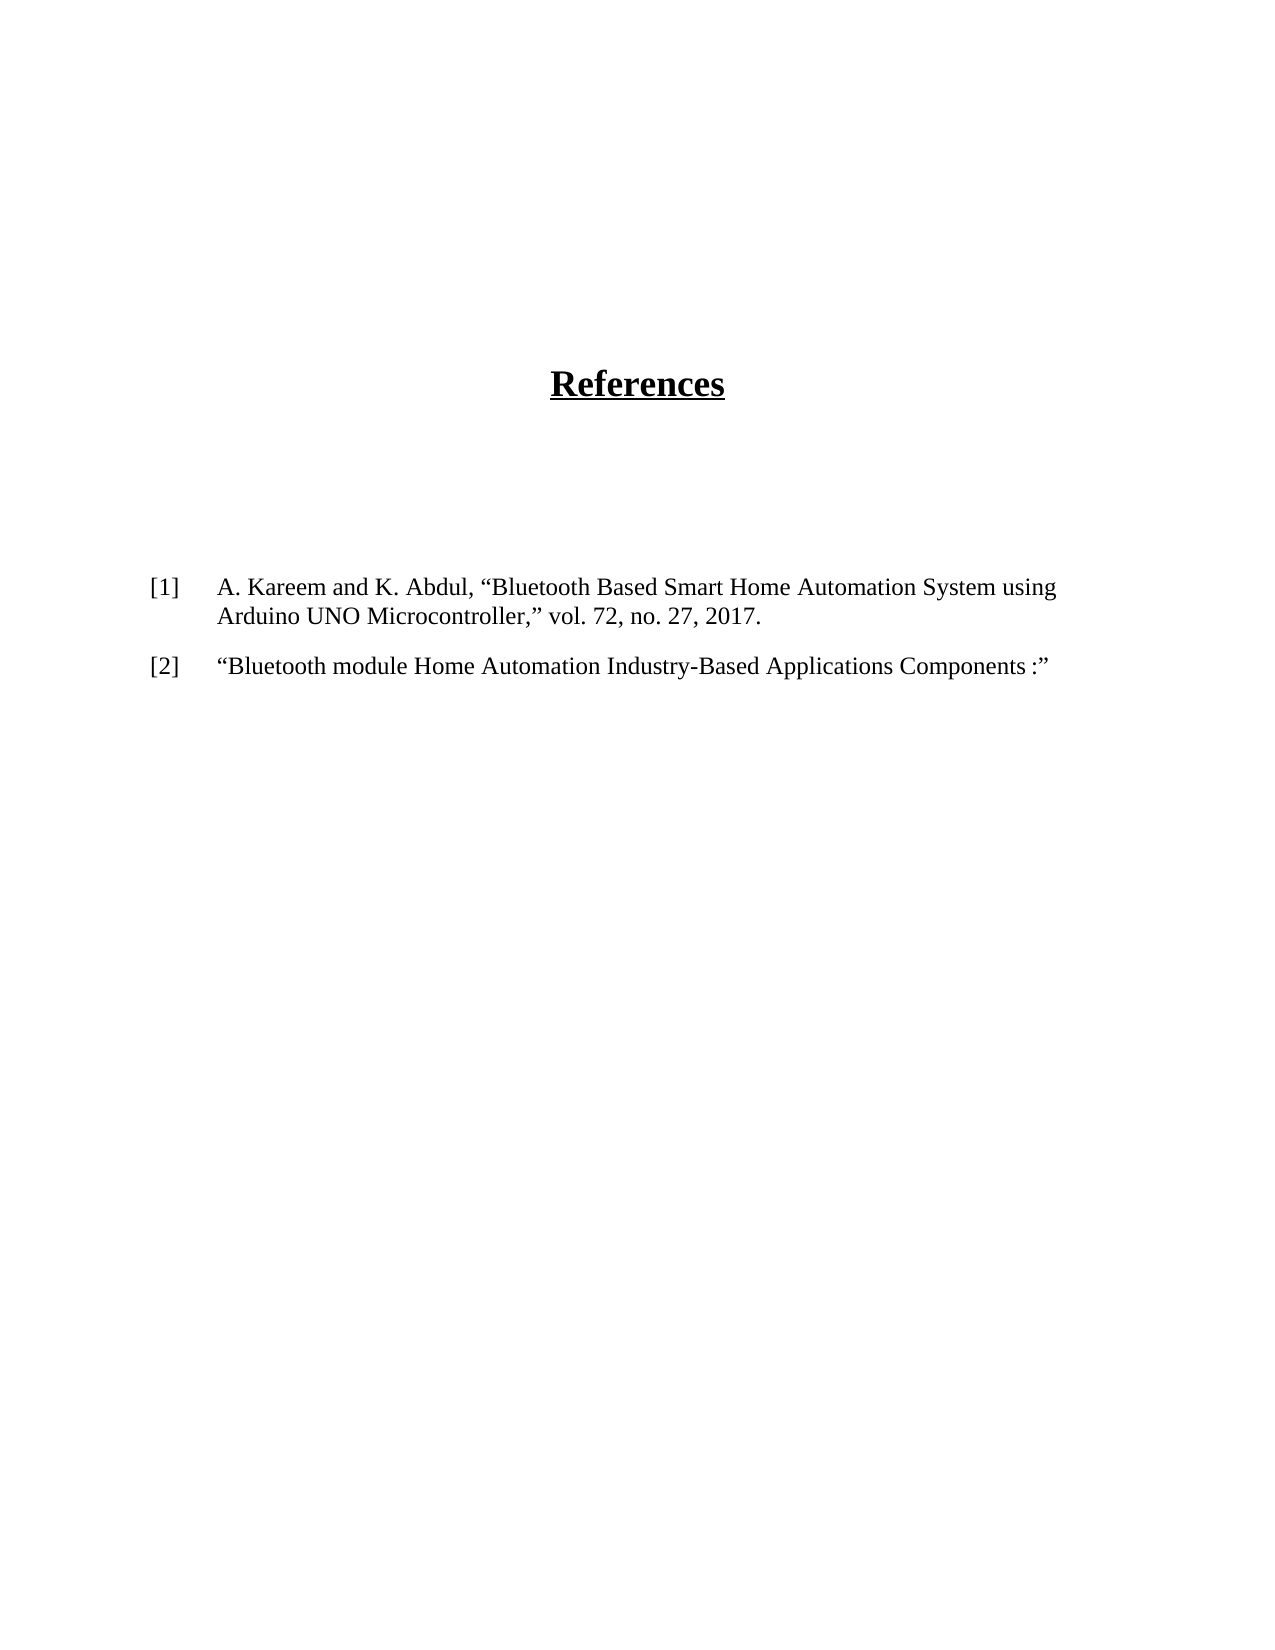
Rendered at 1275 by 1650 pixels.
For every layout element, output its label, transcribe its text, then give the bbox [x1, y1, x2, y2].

text [2] “Bluetooth module Home Automation Industry-Based Applications Components :” [150, 651, 1125, 679]
text [1] A. Kareem and K. Abdul, “Bluetooth Based Smart Home Automation System using Arduino UNO Microcontroller,” vol. 72, no. 27, 2017. [150, 572, 1125, 630]
text References [150, 361, 1125, 404]
